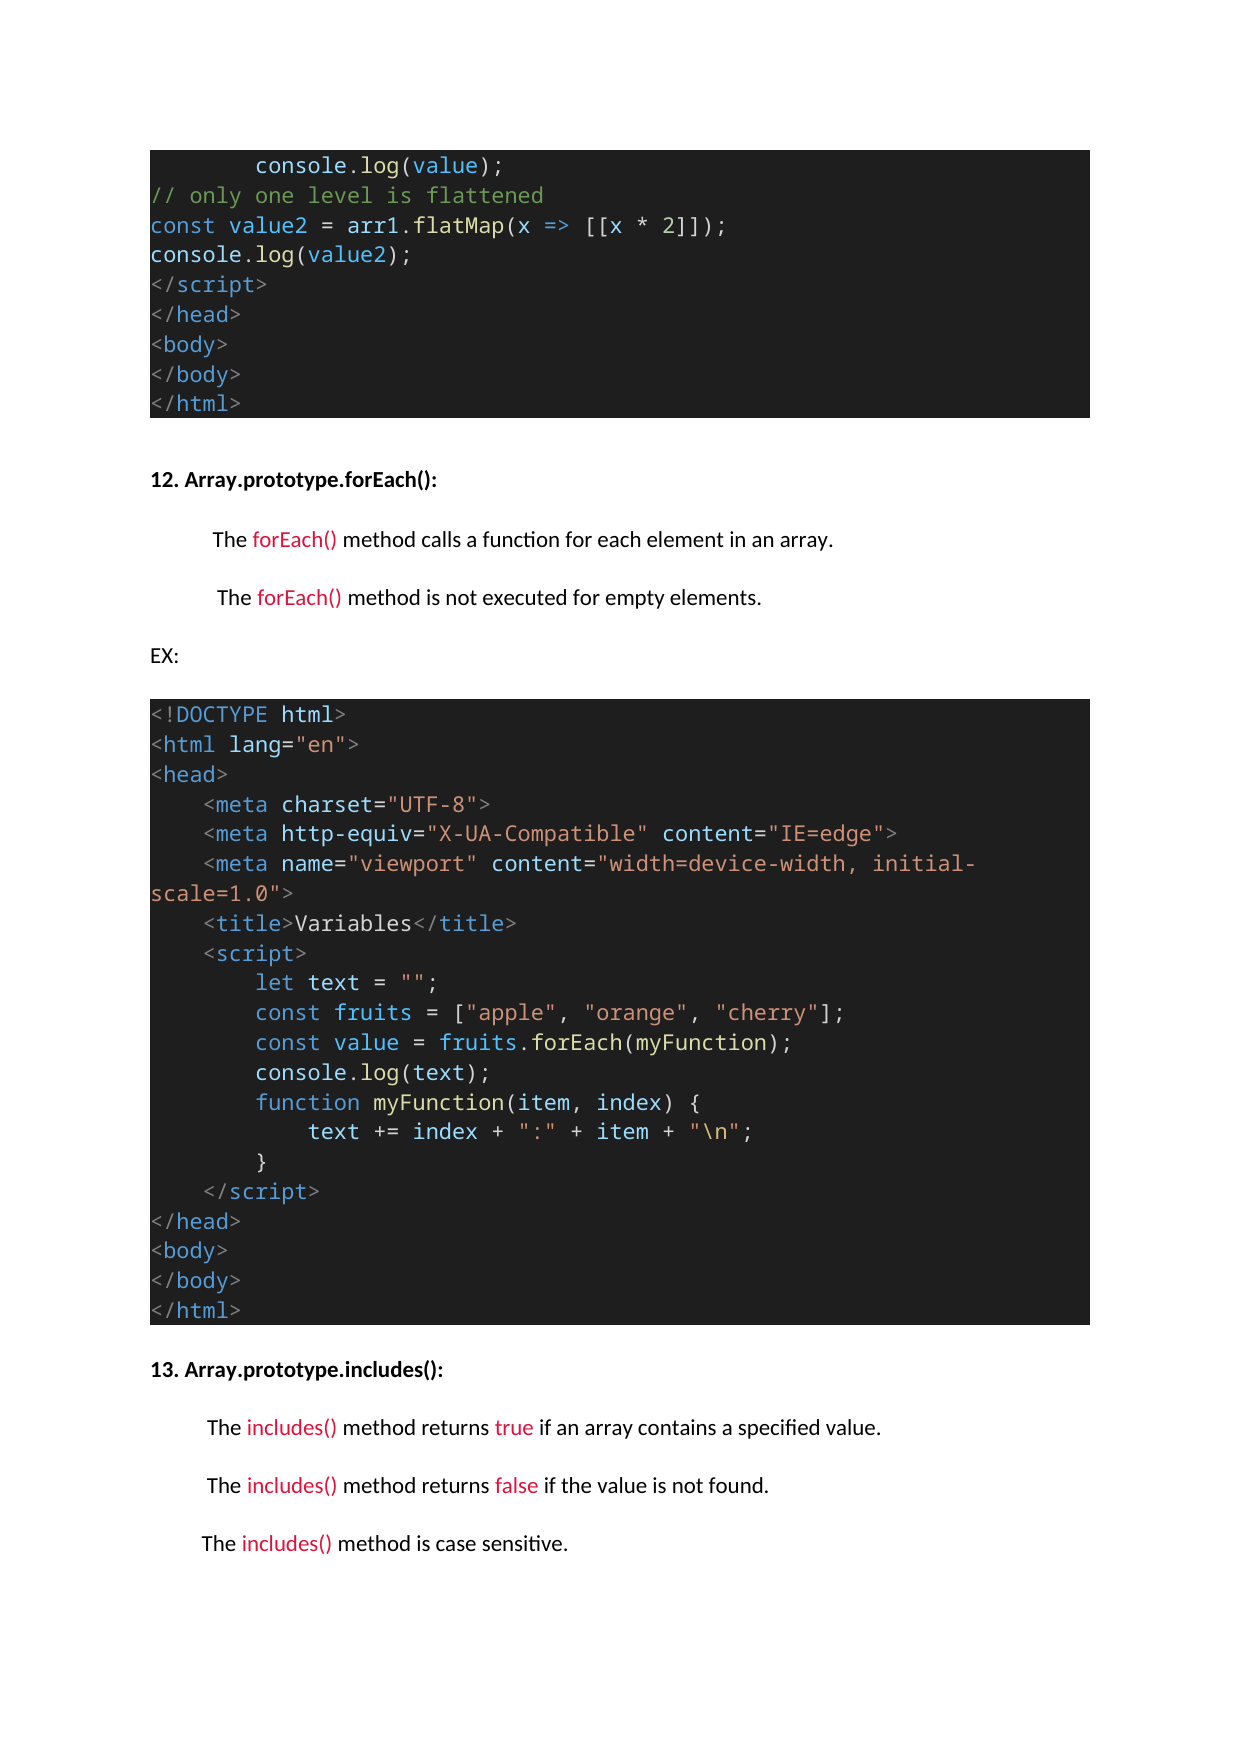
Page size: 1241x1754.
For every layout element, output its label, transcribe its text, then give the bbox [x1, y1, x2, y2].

text function myFunction(item, index) { [150, 1087, 1090, 1116]
text <body> [150, 1236, 1090, 1265]
text </script> [150, 269, 1090, 299]
text const value = fruits.forEach(myFunction); [150, 1027, 1090, 1057]
text console.log(text); [150, 1057, 1090, 1087]
text The forEach() method is not executed for empty elements. [150, 583, 1090, 611]
text </body> [150, 358, 1090, 388]
text text += index + ":" + item + "\n"; [150, 1116, 1090, 1146]
text The includes() method returns true if an array contains a specified value. [150, 1413, 1090, 1441]
text <script> [150, 938, 1090, 967]
text 13. Array.prototype.includes(): [150, 1355, 1090, 1383]
text const fruits = ["apple", "orange", "cherry"]; [150, 997, 1090, 1027]
text EX: [150, 641, 1090, 669]
text 12. Array.prototype.forEach(): [150, 465, 1090, 493]
text <body> [150, 329, 1090, 358]
text console.log(value); [150, 150, 1090, 180]
text </body> [150, 1265, 1090, 1295]
text The forEach() method calls a function for each element in an array. [150, 525, 1090, 553]
text </head> [150, 1206, 1090, 1236]
text let text = ""; [150, 967, 1090, 997]
text const value2 = arr1.flatMap(x => [[x * 2]]); [150, 209, 1090, 239]
text <meta http-equiv="X-UA-Compatible" content="IE=edge"> [150, 818, 1090, 848]
text <meta charset="UTF-8"> [150, 789, 1090, 818]
text <html lang="en"> [150, 729, 1090, 759]
text The includes() method returns false if the value is not found. [150, 1471, 1090, 1499]
text console.log(value2); [150, 239, 1090, 269]
text } [150, 1146, 1090, 1176]
text <title>Variables</title> [150, 908, 1090, 938]
text <head> [150, 759, 1090, 789]
text <meta name="viewport" content="width=device-width, initial-scale=1.0"> [150, 848, 1090, 908]
text </script> [150, 1176, 1090, 1206]
text <!DOCTYPE html> [150, 699, 1090, 729]
text </html> [150, 388, 1090, 418]
text </html> [150, 1295, 1090, 1325]
text // only one level is flattened [150, 180, 1090, 209]
text </head> [150, 299, 1090, 329]
text The includes() method is case sensitive. [150, 1529, 1090, 1557]
